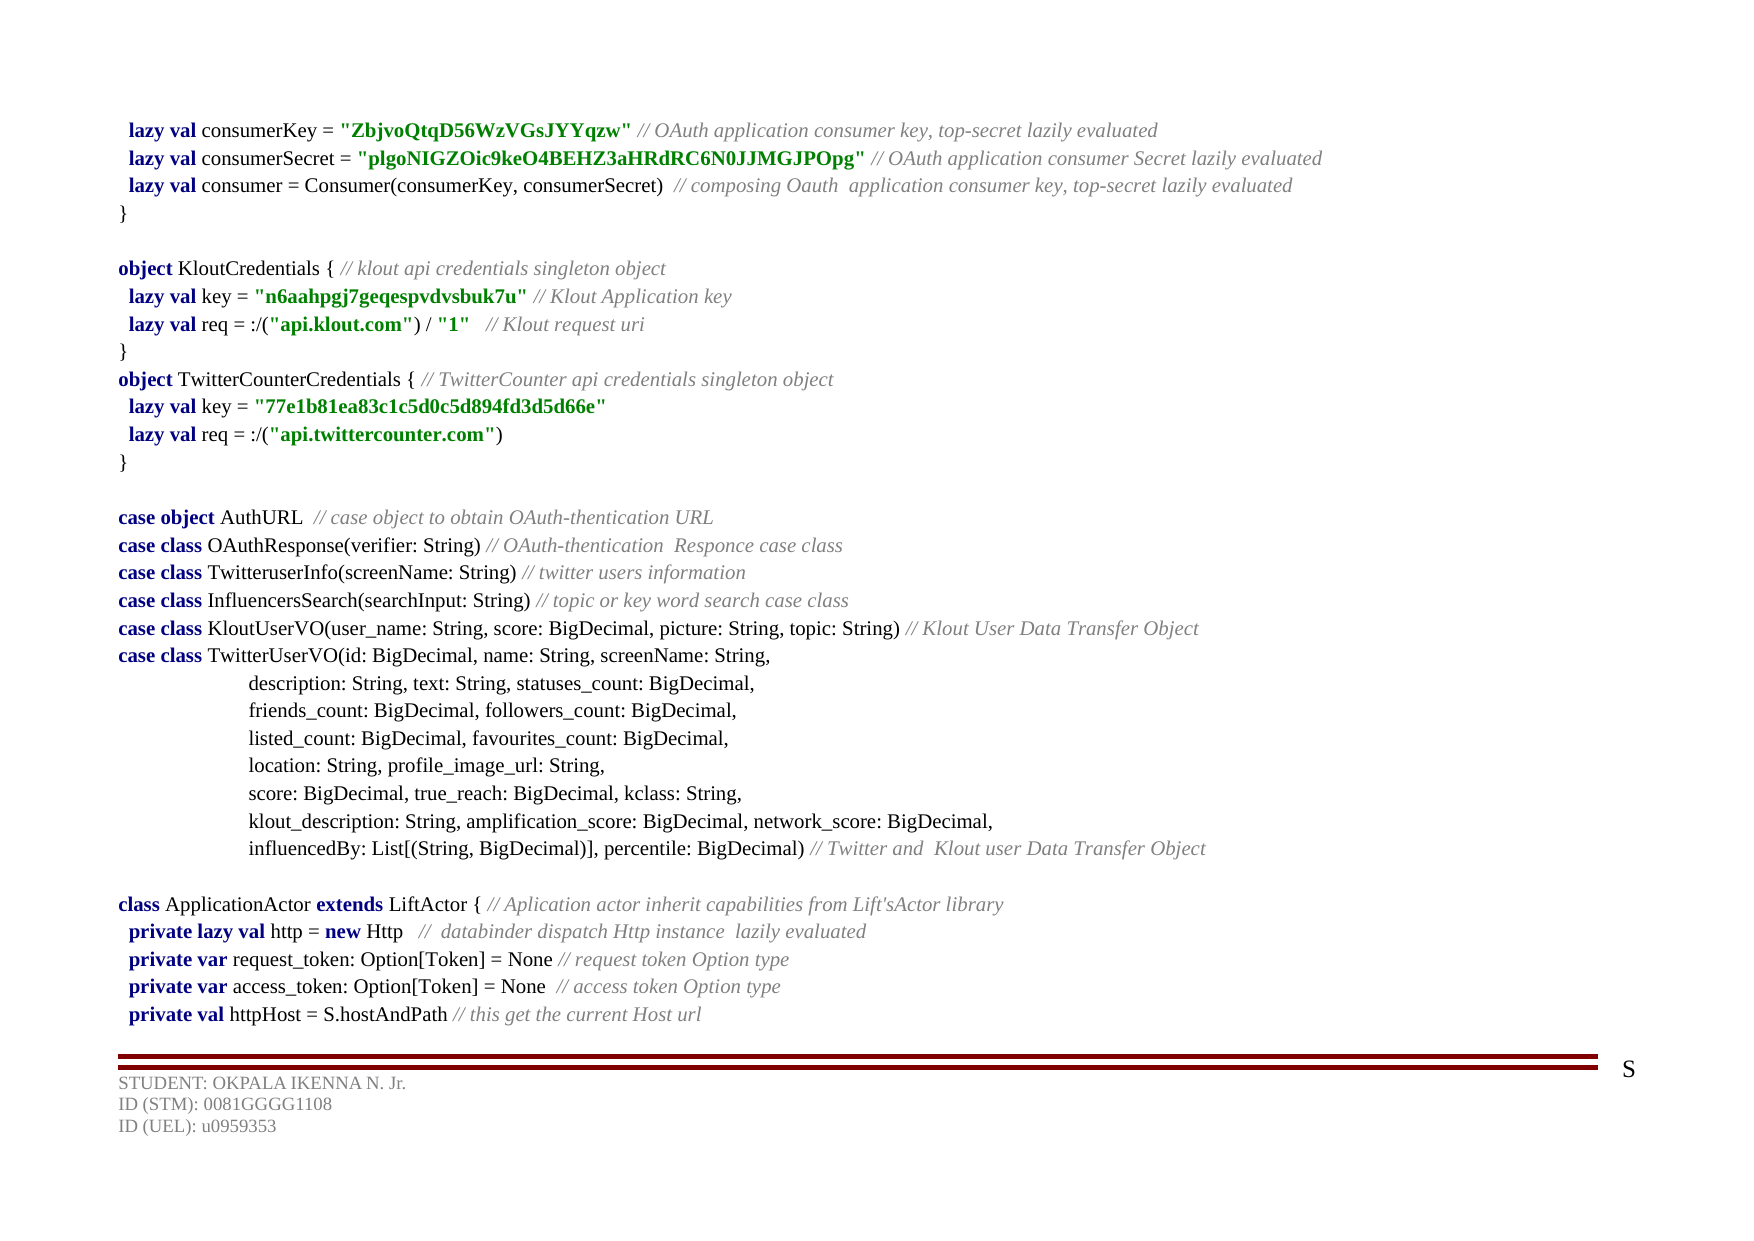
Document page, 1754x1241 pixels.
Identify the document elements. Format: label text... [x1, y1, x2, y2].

text score: BigDecimal, true_reach: BigDecimal, kclass: String, [118, 781, 1636, 805]
text location: String, profile_image_url: String, [118, 753, 1636, 777]
text case class OAuthResponse(verifier: String) // OAuth-thentication Responce case class [118, 533, 1636, 557]
text } [118, 449, 1636, 474]
text friends_count: BigDecimal, followers_count: BigDecimal, [118, 698, 1636, 722]
text case class TwitteruserInfo(screenName: String) // twitter users information [118, 560, 1636, 584]
text lazy val key = "77e1b81ea83c1c5d0c5d894fd3d5d66e" [118, 394, 1636, 418]
text lazy val consumerKey = "ZbjvoQtqD56WzVGsJYYqzw" // OAuth application consumer key, top-secret lazily evaluated [118, 118, 1636, 142]
text } [118, 201, 1636, 225]
text object TwitterCounterCredentials { // TwitterCounter api credentials singleton object [118, 367, 1636, 391]
text private var request_token: Option[Token] = None // request token Option type [118, 947, 1636, 971]
text case class InfluencersSearch(searchInput: String) // topic or key word search case class [118, 588, 1636, 612]
text lazy val key = "n6aahpgj7geqespvdvsbuk7u" // Klout Application key [118, 284, 1636, 308]
text influencedBy: List[(String, BigDecimal)], percentile: BigDecimal) // Twitter and Klout user Data Transfer Object [118, 836, 1636, 860]
text listed_count: BigDecimal, favourites_count: BigDecimal, [118, 726, 1636, 750]
text class ApplicationActor extends LiftActor { // Aplication actor inherit capabilities from Lift'sActor library [118, 892, 1636, 916]
text object KloutCredentials { // klout api credentials singleton object [118, 256, 1636, 280]
text lazy val req = :/("api.twittercounter.com") [118, 422, 1636, 446]
text private var access_token: Option[Token] = None // access token Option type [118, 974, 1636, 998]
text private lazy val http = new Http // databinder dispatch Http instance lazily evaluated [118, 919, 1636, 943]
text private val httpHost = S.hostAndPath // this get the current Host url [118, 1002, 1636, 1026]
text case class TwitterUserVO(id: BigDecimal, name: String, screenName: String, [118, 643, 1636, 667]
text klout_description: String, amplification_score: BigDecimal, network_score: BigDecimal, [118, 809, 1636, 833]
text case class KloutUserVO(user_name: String, score: BigDecimal, picture: String, topic: String) // Klout User Data Transfer Object [118, 615, 1636, 639]
text } [118, 339, 1636, 363]
text case object AuthURL // case object to obtain OAuth-thentication URL [118, 505, 1636, 529]
text lazy val consumer = Consumer(consumerKey, consumerSecret) // composing Oauth application consumer key, top-secret lazily evaluated [118, 173, 1636, 197]
text description: String, text: String, statuses_count: BigDecimal, [118, 671, 1636, 695]
text lazy val consumerSecret = "plgoNIGZOic9keO4BEHZ3aHRdRC6N0JJMGJPOpg" // OAuth application consumer Secret lazily evaluated [118, 146, 1636, 170]
text lazy val req = :/("api.klout.com") / "1" // Klout request uri [118, 312, 1636, 336]
